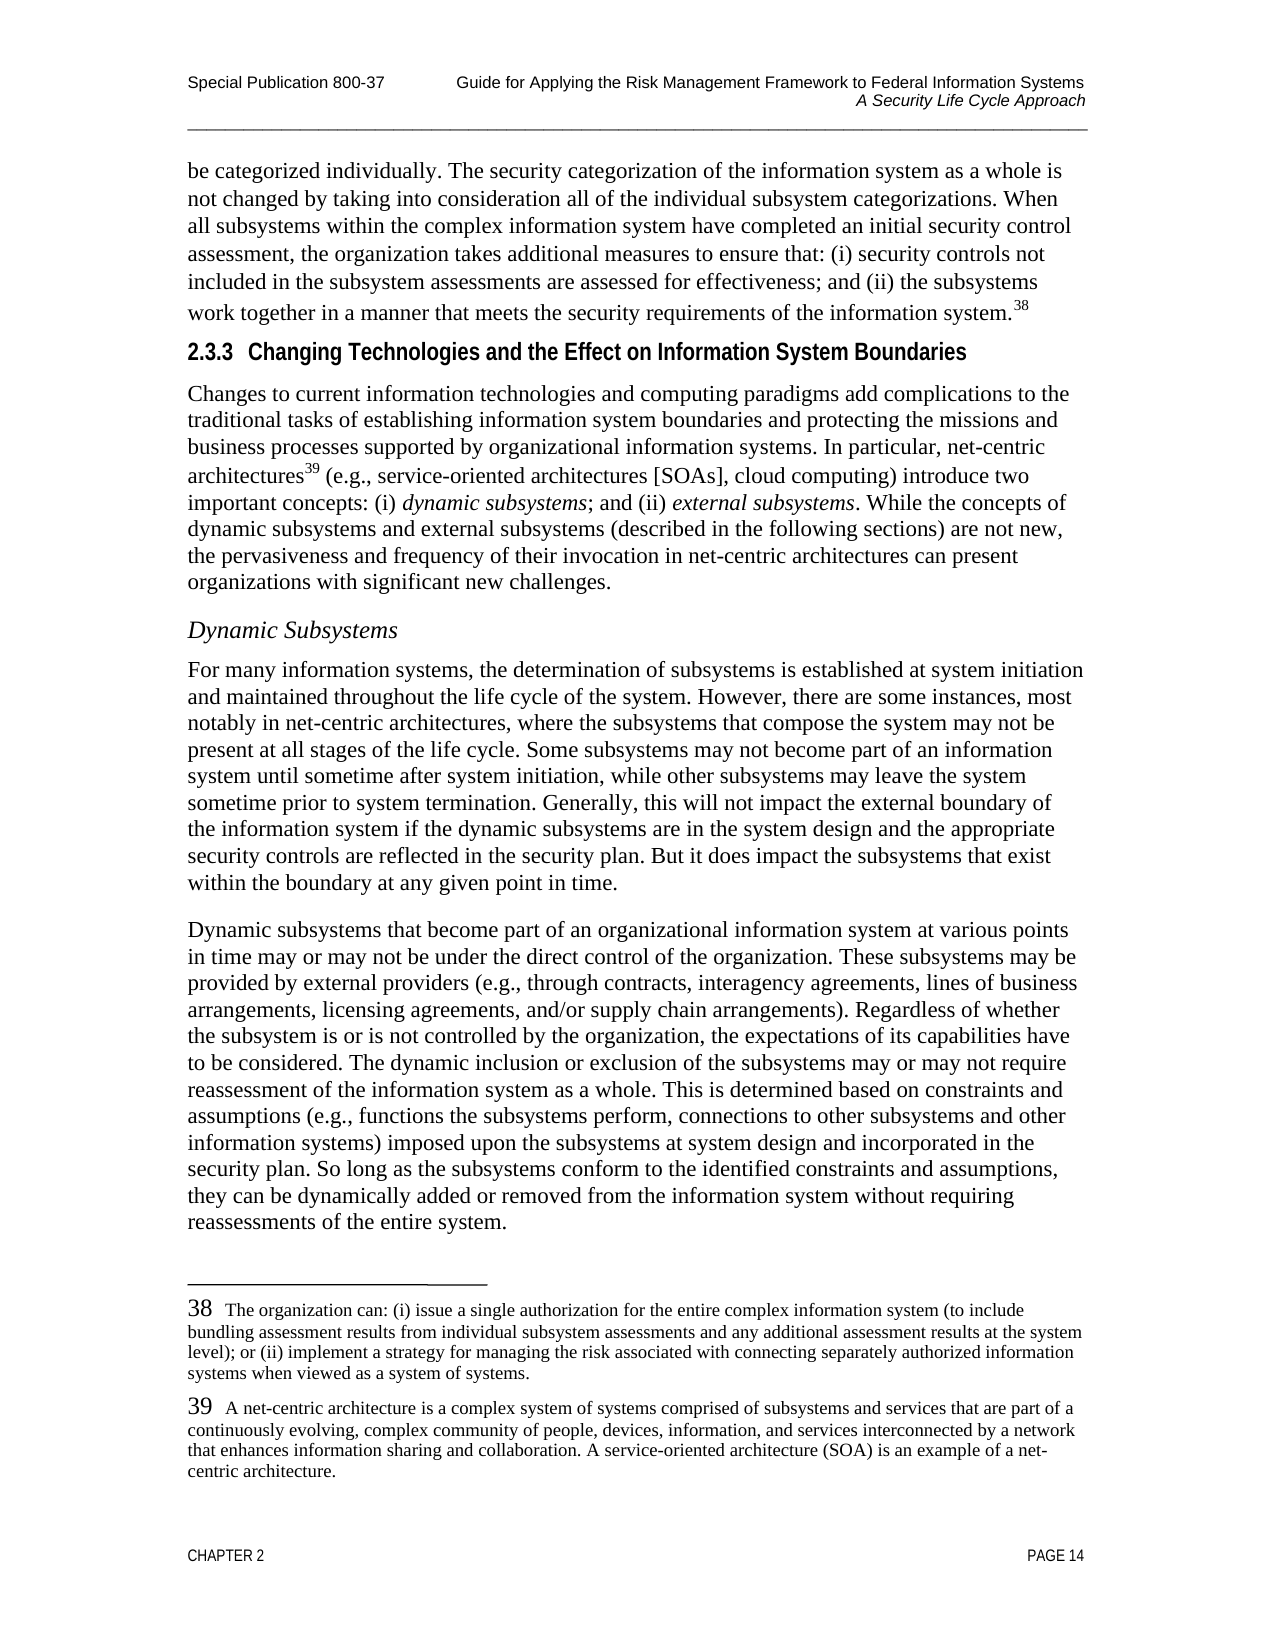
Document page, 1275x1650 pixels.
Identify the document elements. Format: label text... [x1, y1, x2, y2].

text ________________________________________________________________________________________________ [187, 111, 1125, 132]
text Special Publication 800-37 Guide for Applying the Risk Management Framework to Federal Information Systems [187, 73, 1125, 92]
text Dynamic subsystems that become part of an organizational information system at various points in time may or may not be under the direct control of the organization. These subsystems may be provided by external providers (e.g., through contracts, interagency agreements, lines of business arrangements, licensing agreements, and/or supply chain arrangements). Regardless of whether the subsystem is or is not controlled by the organization, the expectations of its capabilities have to be considered. The dynamic inclusion or exclusion of the subsystems may or may not require reassessment of the information system as a whole. This is determined based on constraints and assumptions (e.g., functions the subsystems perform, connections to other subsystems and other information systems) imposed upon the subsystems at system design and incorporated in the security plan. So long as the subsystems conform to the identified constraints and assumptions, they can be dynamically added or removed from the information system without requiring reassessments of the entire system. [187, 916, 1083, 1235]
text A Security Life Cycle Approach [856, 92, 1125, 111]
list A net-centric architecture is a complex system of systems comprised of subsystems and services that are part of a continuously evolving, complex community of people, devices, information, and services interconnected by a network that enhances information sharing and collaboration. A service-oriented architecture (SOA) is an example of a net-centric architecture. [187, 1393, 1077, 1481]
text Changes to current information technologies and computing paradigms add complications to the traditional tasks of establishing information system boundaries and protecting the missions and business processes supported by organizational information systems. In particular, net-centric architectures39 (e.g., service-oriented architectures [SOAs], cloud computing) introduce two important concepts: (i) dynamic subsystems; and (ii) external subsystems. While the concepts of dynamic subsystems and external subsystems (described in the following sections) are not new, the pervasiveness and frequency of their invocation in net-centric architectures can present organizations with significant new challenges. [187, 380, 1073, 594]
text be categorized individually. The security categorization of the information system as a whole is not changed by taking into consideration all of the individual subsystem categorizations. When all subsystems within the complex information system have completed an initial security control assessment, the organization takes additional measures to ensure that: (i) security controls not included in the subsystem assessments are assessed for effectiveness; and (ii) the subsystems work together in a manner that meets the security requirements of the information system.38 [187, 157, 1073, 326]
text Dynamic Subsystems [187, 615, 1125, 644]
text CHAPTER 2 PAGE 14 [187, 1546, 1125, 1565]
text 2.3.3 Changing Technologies and the Effect on Information System Boundaries [187, 337, 1125, 366]
text For many information systems, the determination of subsystems is established at system initiation and maintained throughout the life cycle of the system. However, there are some instances, most notably in net-centric architectures, where the subsystems that compose the system may not be present at all stages of the life cycle. Some subsystems may not become part of an information system until sometime after system initiation, while other subsystems may leave the system sometime prior to system termination. Generally, this will not impact the external boundary of the information system if the dynamic subsystems are in the system design and the appropriate security controls are reflected in the security plan. But it does impact the subsystems that exist within the boundary at any given point in time. [187, 656, 1085, 895]
list The organization can: (i) issue a single authorization for the entire complex information system (to include bundling assessment results from individual subsystem assessments and any additional assessment results at the system level); or (ii) implement a strategy for managing the risk associated with connecting separately authorized information systems when viewed as a system of systems. [187, 1294, 1085, 1383]
